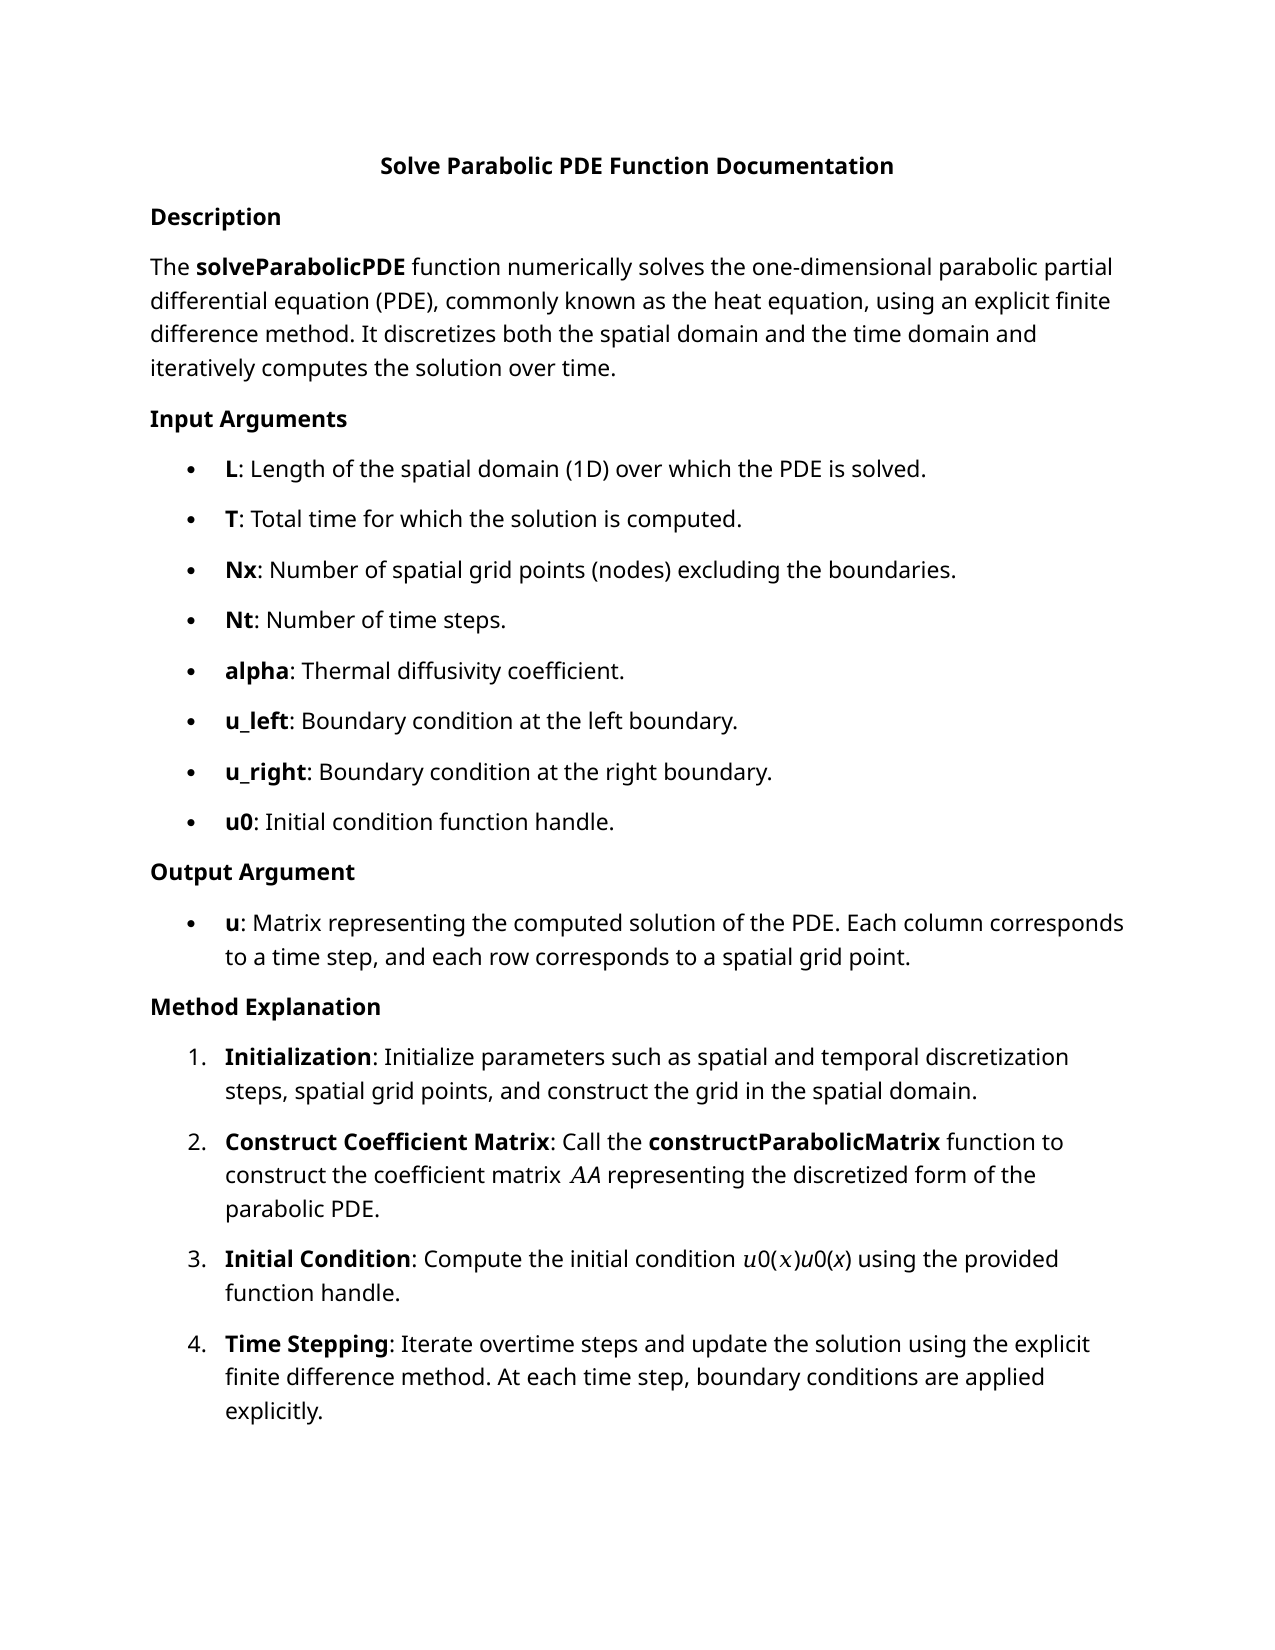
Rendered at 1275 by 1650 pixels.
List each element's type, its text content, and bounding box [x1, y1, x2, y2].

list L: Length of the spatial domain (1D) over which the PDE is solved. [187, 453, 1125, 484]
list u: Matrix representing the computed solution of the PDE. Each column corresponds to a time step, and each row corresponds to a spatial grid point. [187, 907, 1125, 972]
list alpha: Thermal diffusivity coefficient. [187, 654, 1125, 686]
list u_right: Boundary condition at the right boundary. [187, 755, 1125, 787]
list u_left: Boundary condition at the left boundary. [187, 705, 1125, 736]
text Output Argument [150, 856, 1125, 887]
text Description [150, 200, 1125, 232]
list u0: Initial condition function handle. [187, 806, 1125, 837]
list Initialization: Initialize parameters such as spatial and temporal discretization steps, spatial grid points, and construct the grid in the spatial domain. [187, 1041, 1125, 1106]
text Solve Parabolic PDE Function Documentation [150, 150, 1125, 181]
list Nt: Number of time steps. [187, 604, 1125, 635]
text The solveParabolicPDE function numerically solves the one-dimensional parabolic partial differential equation (PDE), commonly known as the heat equation, using an explicit finite difference method. It discretizes both the spatial domain and the time domain and iteratively computes the solution over time. [150, 251, 1125, 383]
list Initial Condition: Compute the initial condition 𝑢0(𝑥)u0​(x) using the provided function handle. [187, 1243, 1125, 1308]
list Nx: Number of spatial grid points (nodes) excluding the boundaries. [187, 554, 1125, 585]
text Input Arguments [150, 402, 1125, 434]
list Construct Coefficient Matrix: Call the constructParabolicMatrix function to construct the coefficient matrix 𝐴A representing the discretized form of the parabolic PDE. [187, 1125, 1125, 1224]
list T: Total time for which the solution is computed. [187, 503, 1125, 534]
list Time Stepping: Iterate overtime steps and update the solution using the explicit finite difference method. At each time step, boundary conditions are applied explicitly. [187, 1327, 1125, 1426]
text Method Explanation [150, 991, 1125, 1022]
